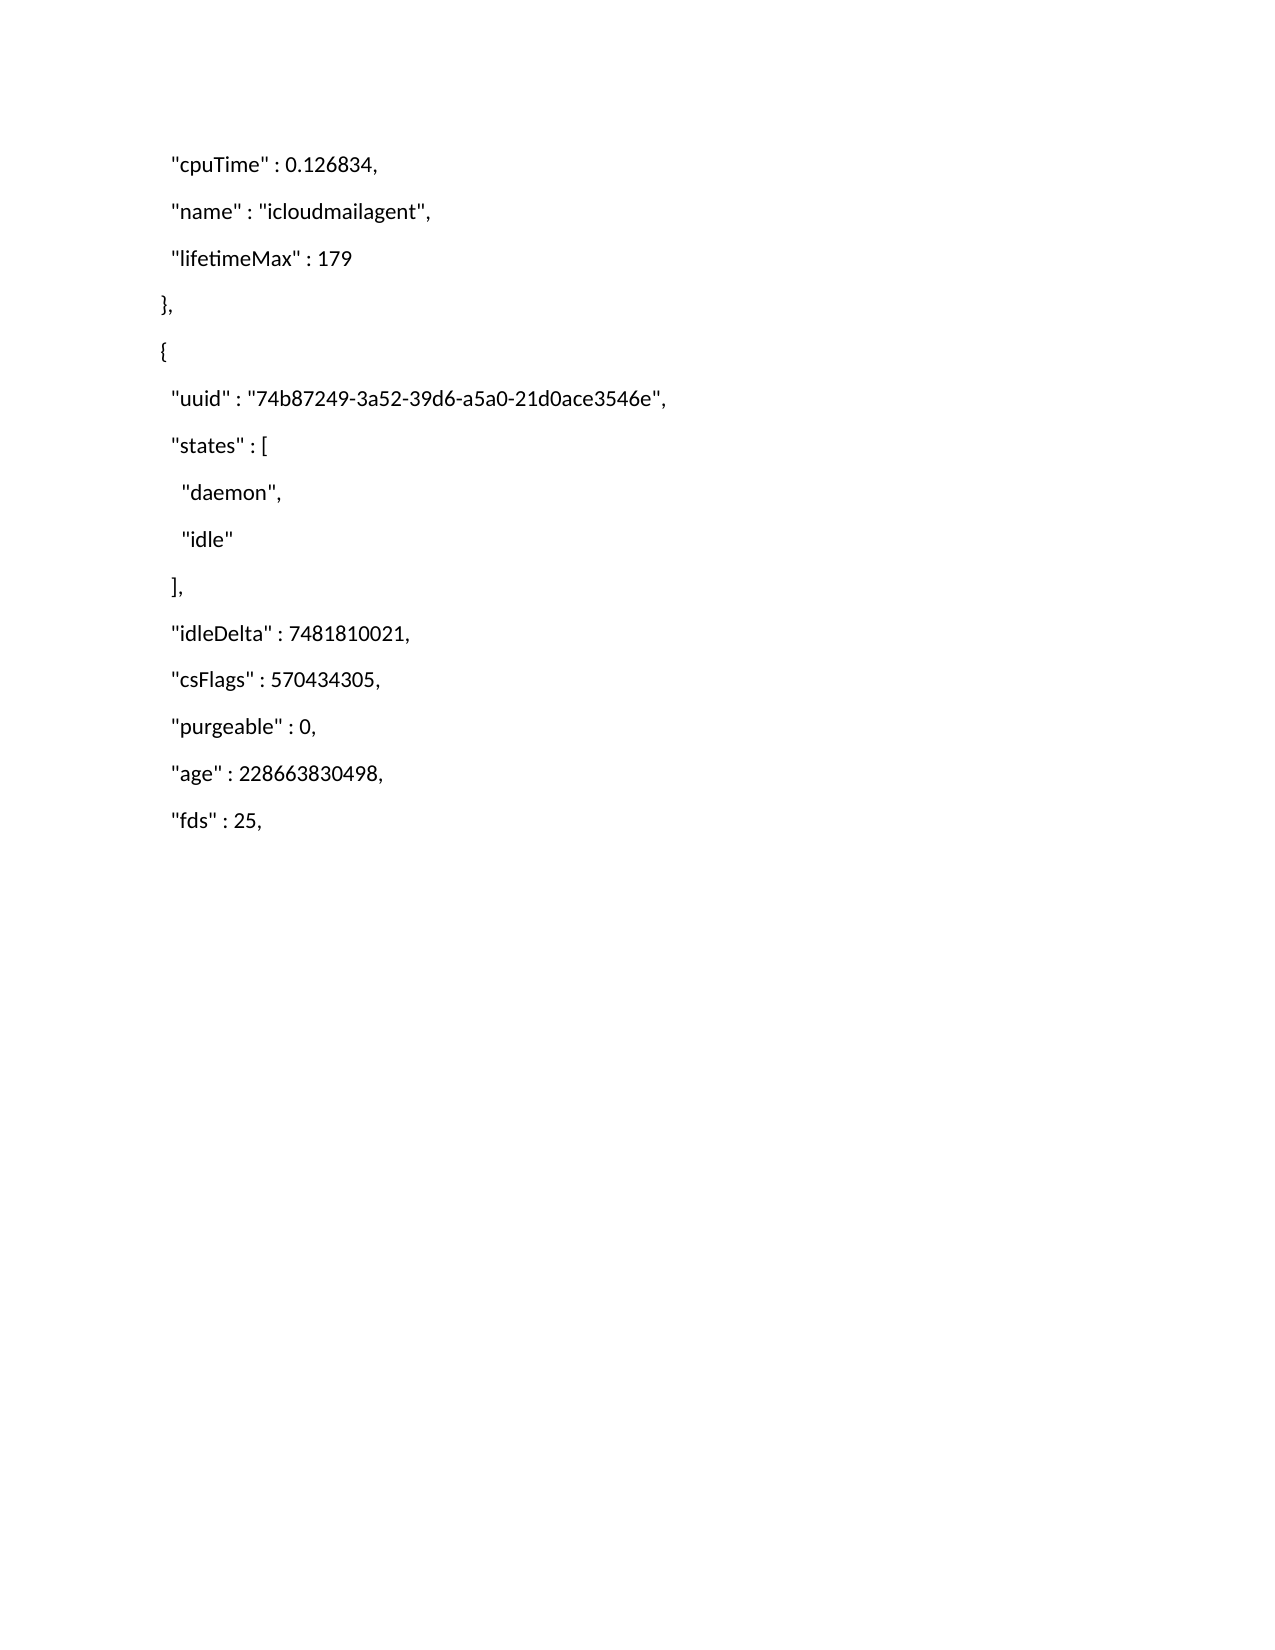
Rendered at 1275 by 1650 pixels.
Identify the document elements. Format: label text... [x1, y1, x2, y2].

text "daemon", [150, 478, 1125, 506]
text }, [150, 291, 1125, 319]
text ], [150, 572, 1125, 600]
text "age" : 228663830498, [150, 759, 1125, 787]
text "lifetimeMax" : 179 [150, 244, 1125, 272]
text "uuid" : "74b87249-3a52-39d6-a5a0-21d0ace3546e", [150, 384, 1125, 412]
text { [150, 337, 1125, 366]
text "csFlags" : 570434305, [150, 666, 1125, 694]
text "fds" : 25, [150, 806, 1125, 834]
text "idleDelta" : 7481810021, [150, 619, 1125, 647]
text "states" : [ [150, 431, 1125, 459]
text "purgeable" : 0, [150, 712, 1125, 741]
text "idle" [150, 525, 1125, 553]
text "cpuTime" : 0.126834, [150, 150, 1125, 178]
text "name" : "icloudmailagent", [150, 197, 1125, 225]
